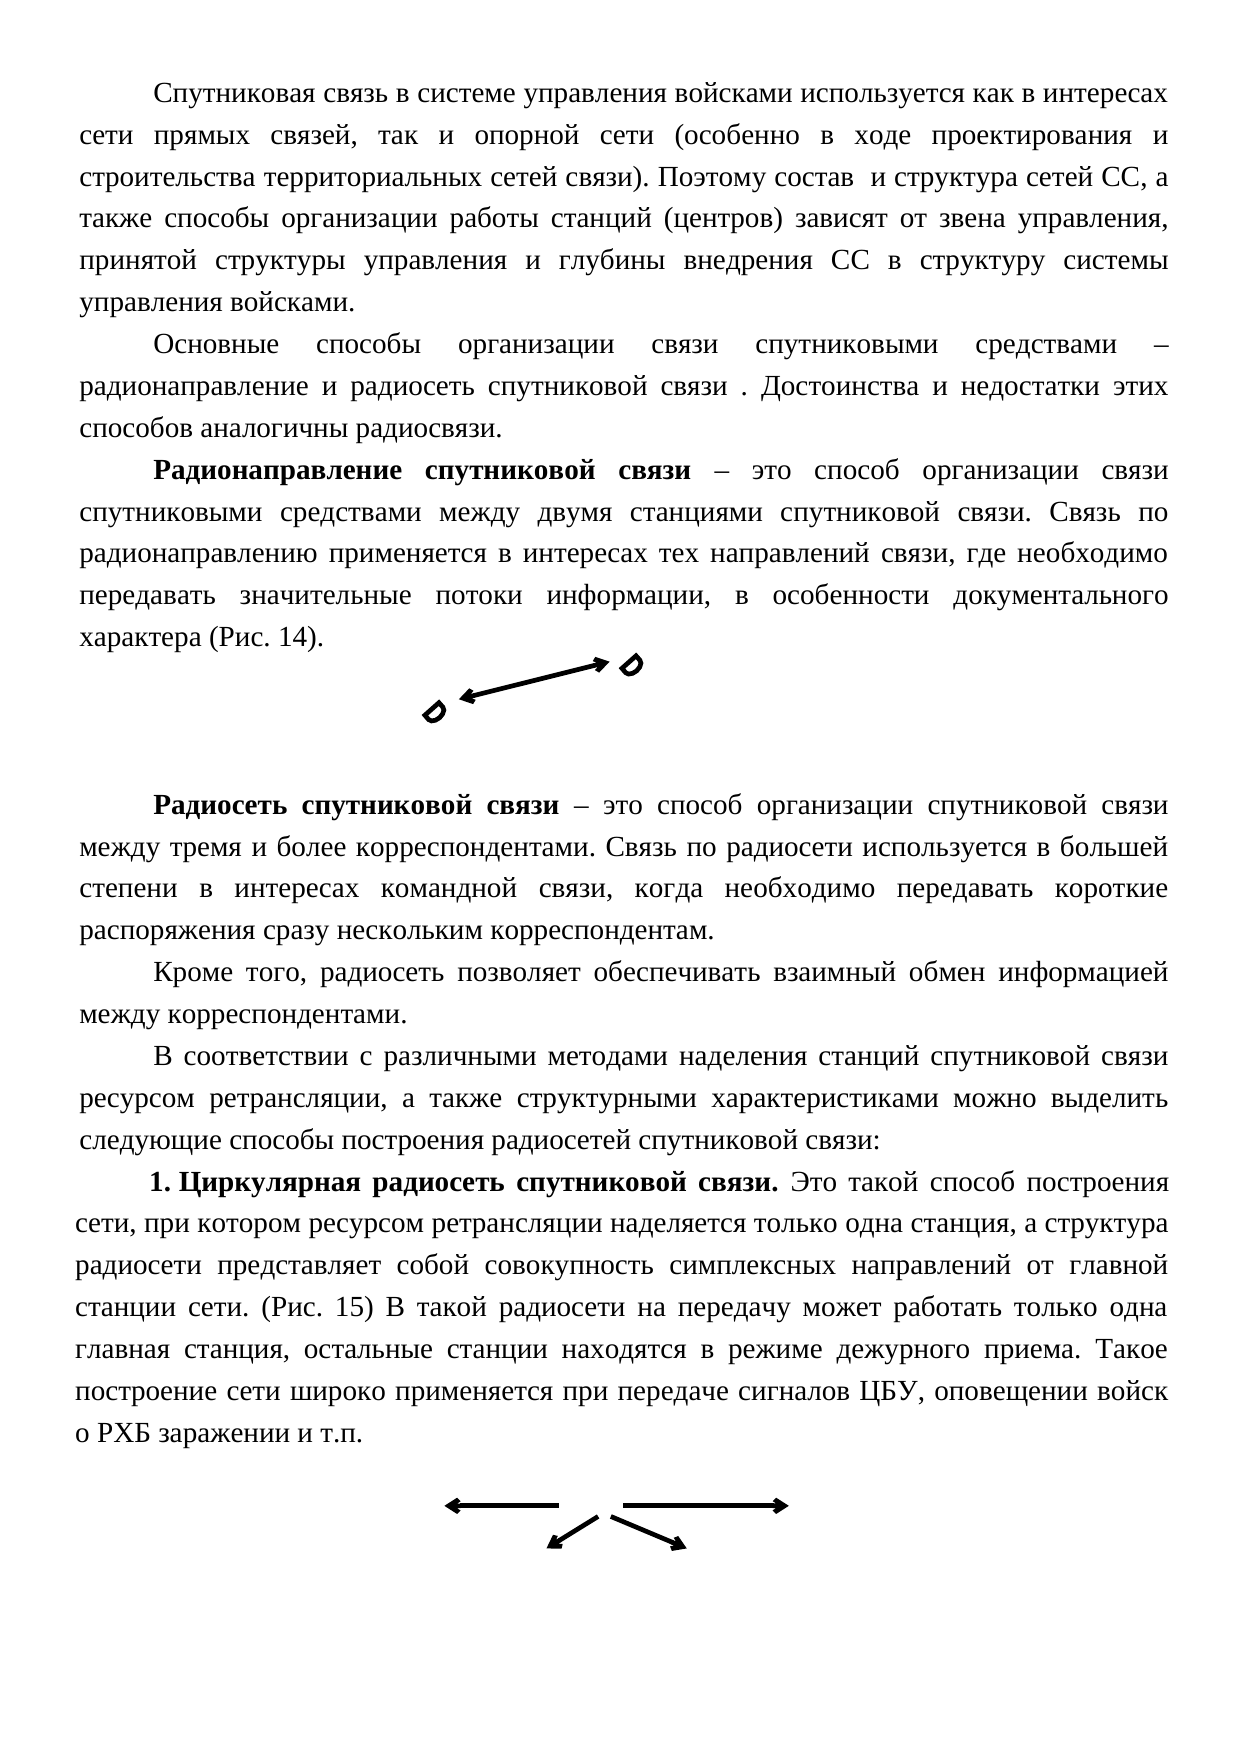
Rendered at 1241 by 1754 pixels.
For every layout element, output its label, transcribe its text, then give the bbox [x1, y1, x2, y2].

text Спутниковая связь в системе управления войсками используется как в интересах сети прямых связей, так и опорной сети (особенно в ходе проектирования и строительства территориальных сетей связи). Поэтому состав и структура сетей СС, а также способы организации работы станций (центров) зависят от звена управления, принятой структуры управления и глубины внедрения СС в структуру системы управления войсками. [79, 75, 1169, 318]
list Циркулярная радиосеть спутниковой связи. Это такой способ построения сети, при котором ресурсом ретрансляции наделяется только одна станция, а структура радиосети представляет собой совокупность симплексных направлений от главной станции сети. (Рис. 15) В такой радиосети на передачу может работать только одна главная станция, остальные станции находятся в режиме дежурного приема. Такое построение сети широко применяется при передаче сигналов ЦБУ, оповещении войск о РХБ заражении и т.п. [75, 1164, 1169, 1448]
text Радиосеть спутниковой связи – это способ организации спутниковой связи между тремя и более корреспондентами. Связь по радиосети используется в большей степени в интересах командной связи, когда необходимо передавать короткие распоряжения сразу нескольким корреспондентам. [79, 787, 1169, 946]
text Кроме того, радиосеть позволяет обеспечивать взаимный обмен информацией между корреспондентами. [79, 954, 1169, 1030]
text Радионаправление спутниковой связи – это способ организации связи спутниковыми средствами между двумя станциями спутниковой связи. Связь по радионаправлению применяется в интересах тех направлений связи, где необходимо передавать значительные потоки информации, в особенности документального характера (Рис. 14). [79, 452, 1169, 653]
text В соответствии с различными методами наделения станций спутниковой связи ресурсом ретрансляции, а также структурными характеристиками можно выделить следующие способы построения радиосетей спутниковой связи: [79, 1038, 1169, 1155]
text Основные способы организации связи спутниковыми средствами – радионаправление и радиосеть спутниковой связи . Достоинства и недостатки этих способов аналогичны радиосвязи. [79, 326, 1169, 443]
